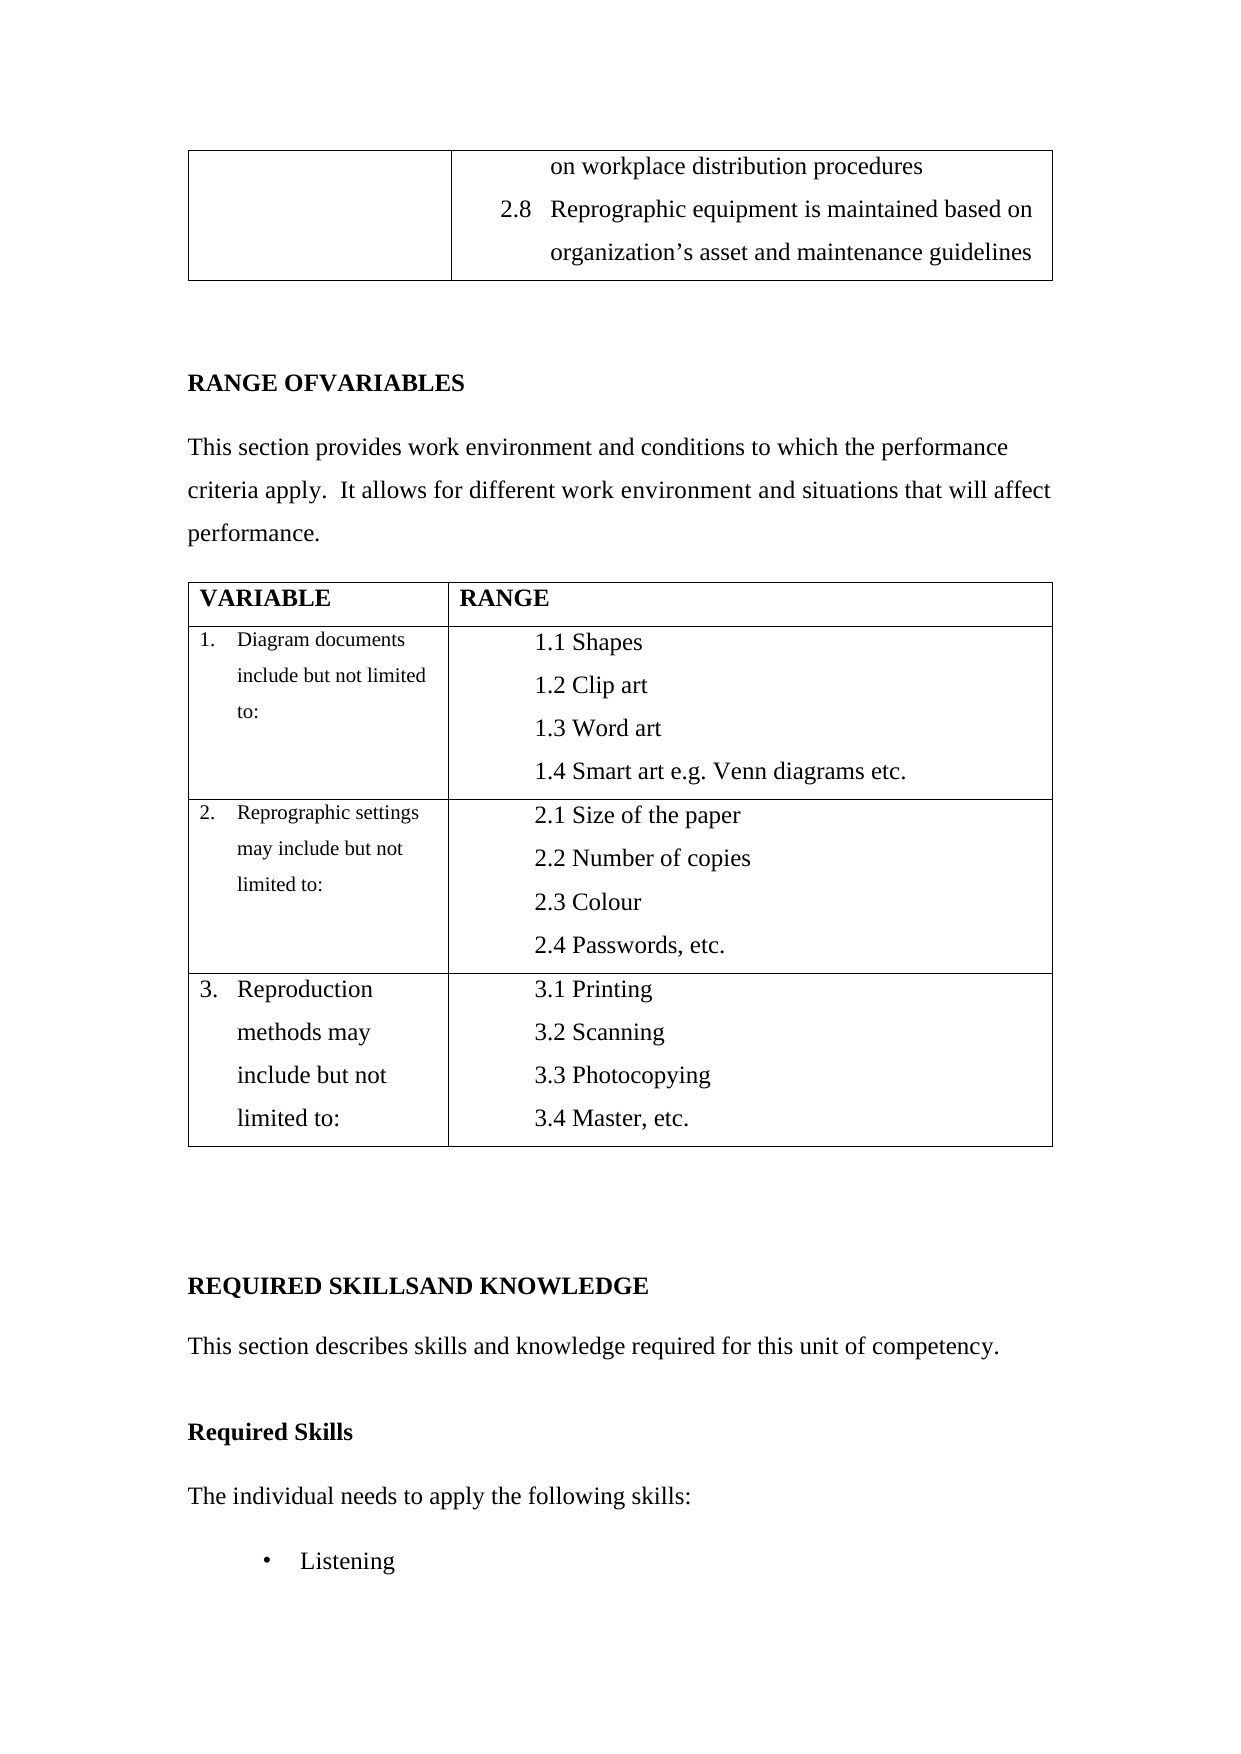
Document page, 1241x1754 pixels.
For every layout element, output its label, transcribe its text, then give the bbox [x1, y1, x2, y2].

table_cell Reproduction methods may include but not limited to: [189, 974, 448, 1146]
table_cell Reprographic settings may include but not limited to: [189, 800, 448, 973]
table_header VARIABLE [189, 583, 448, 626]
list Listening [262, 1545, 1053, 1575]
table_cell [189, 151, 451, 280]
table_cell Diagram documents include but not limited to: [189, 627, 448, 799]
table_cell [452, 151, 1052, 280]
table_cell Printing Scanning Photocopying Master, etc. [449, 974, 1052, 1146]
text REQUIRED SKILLSAND KNOWLEDGE [187, 1271, 1053, 1300]
table_cell Size of the paper Number of copies Colour Passwords, etc. [449, 800, 1052, 973]
text RANGE OFVARIABLES [187, 368, 1053, 396]
text Required Skills [187, 1417, 1053, 1446]
text The individual needs to apply the following skills: [187, 1481, 1053, 1510]
text This section describes skills and knowledge required for this unit of competency. [187, 1331, 1053, 1359]
table_cell Shapes Clip art Word art Smart art e.g. Venn diagrams etc. [449, 627, 1052, 799]
table_header RANGE [449, 583, 1052, 626]
text This section provides work environment and conditions to which the performance criteria apply. It allows for different work environment and situations that will affect performance. [187, 432, 1053, 547]
